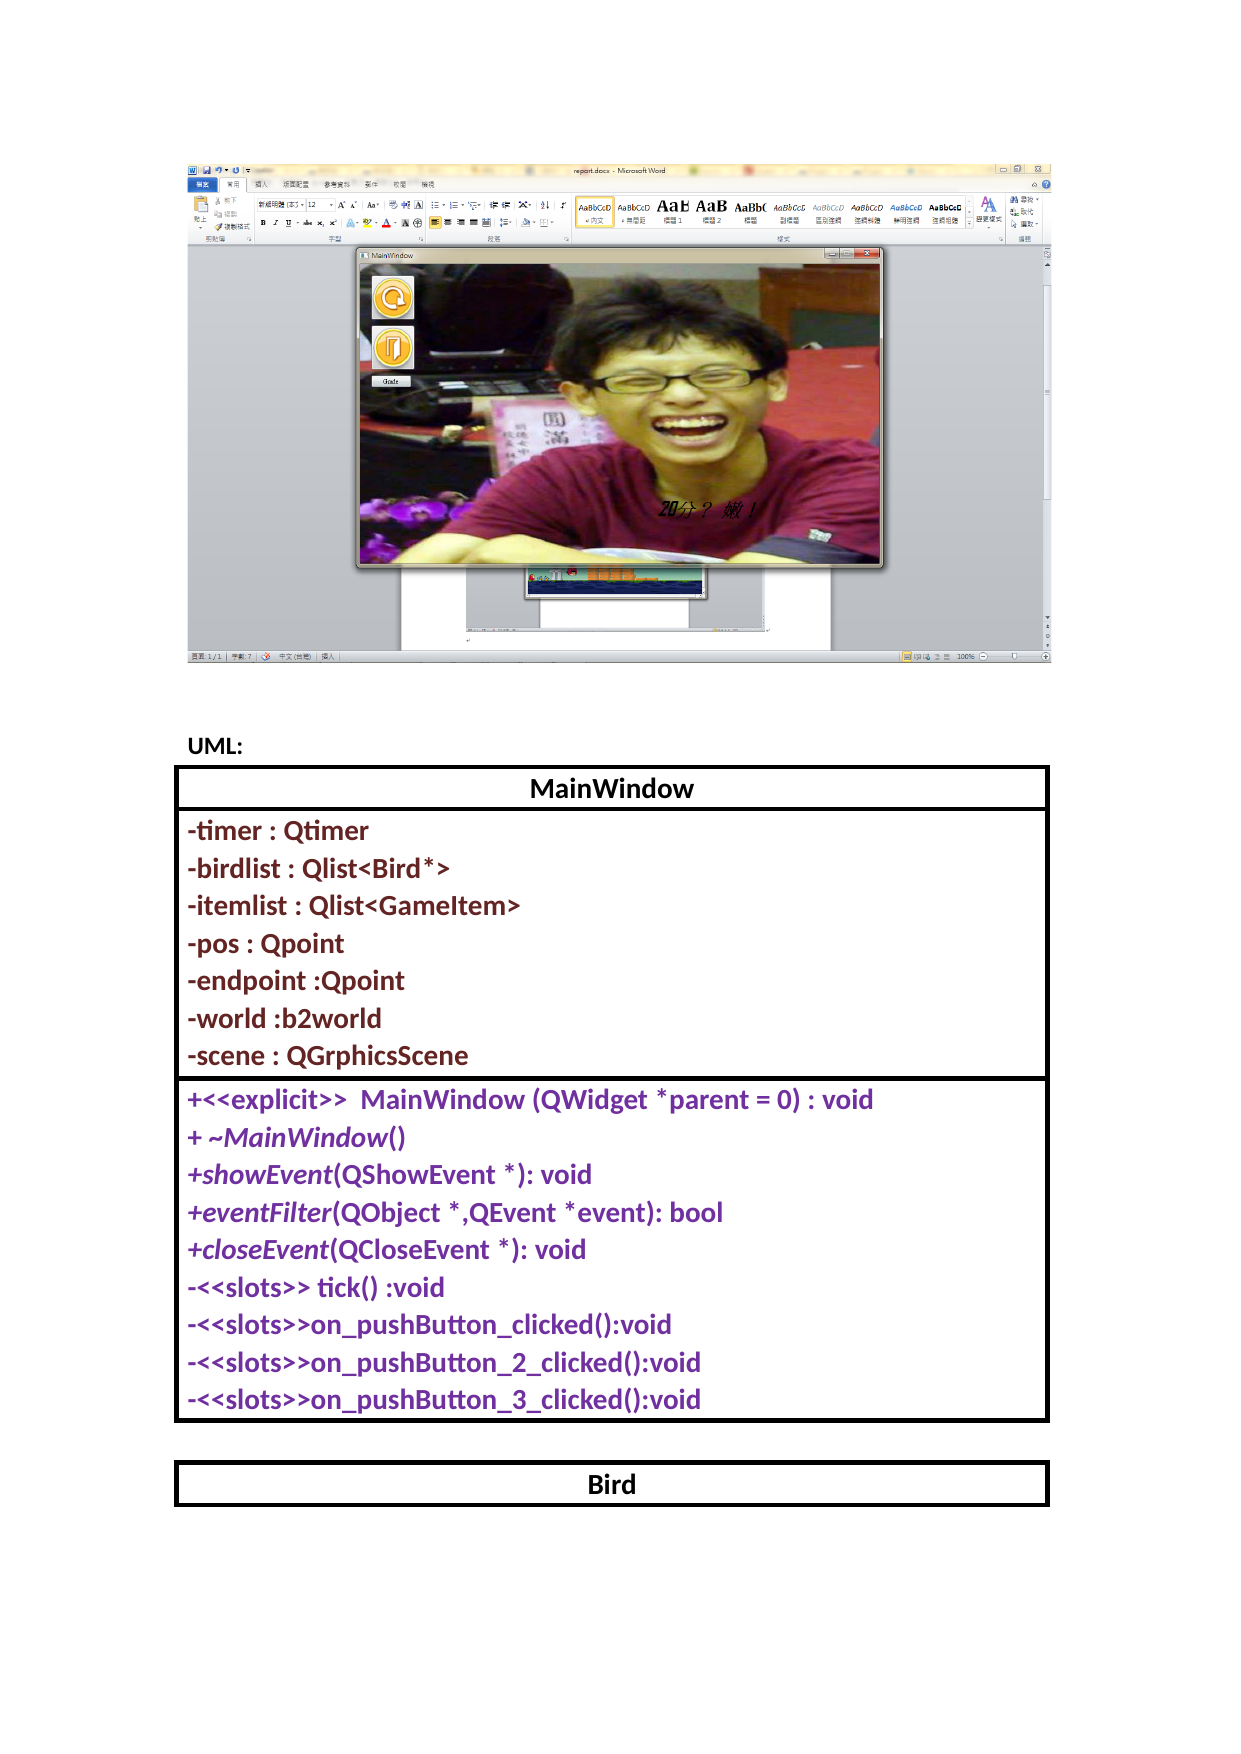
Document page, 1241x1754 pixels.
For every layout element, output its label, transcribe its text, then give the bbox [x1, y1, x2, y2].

table_cell +<<explicit>> MainWindow (QWidget *parent = 0) : void + ~MainWindow() +showEvent(QShowEvent *): void +eventFilter(QObject *,QEvent *event): bool +closeEvent(QCloseEvent *): void -<<slots>> tick() :void -<<slots>>on_pushButton_clicked():void -<<slots>>on_pushButton_2_clicked():void -<<slots>>on_pushButton_3_clicked():void [179, 1081, 1045, 1418]
table_header Bird [179, 1465, 1045, 1502]
table_header MainWindow [179, 769, 1045, 807]
table_cell -timer : Qtimer -birdlist : Qlist<Bird*> -itemlist : Qlist<GameItem> -pos : Qpoint -endpoint :Qpoint -world :b2world -scene : QGrphicsScene [179, 811, 1045, 1076]
picture [187, 164, 1052, 663]
text UML: [187, 727, 1053, 764]
